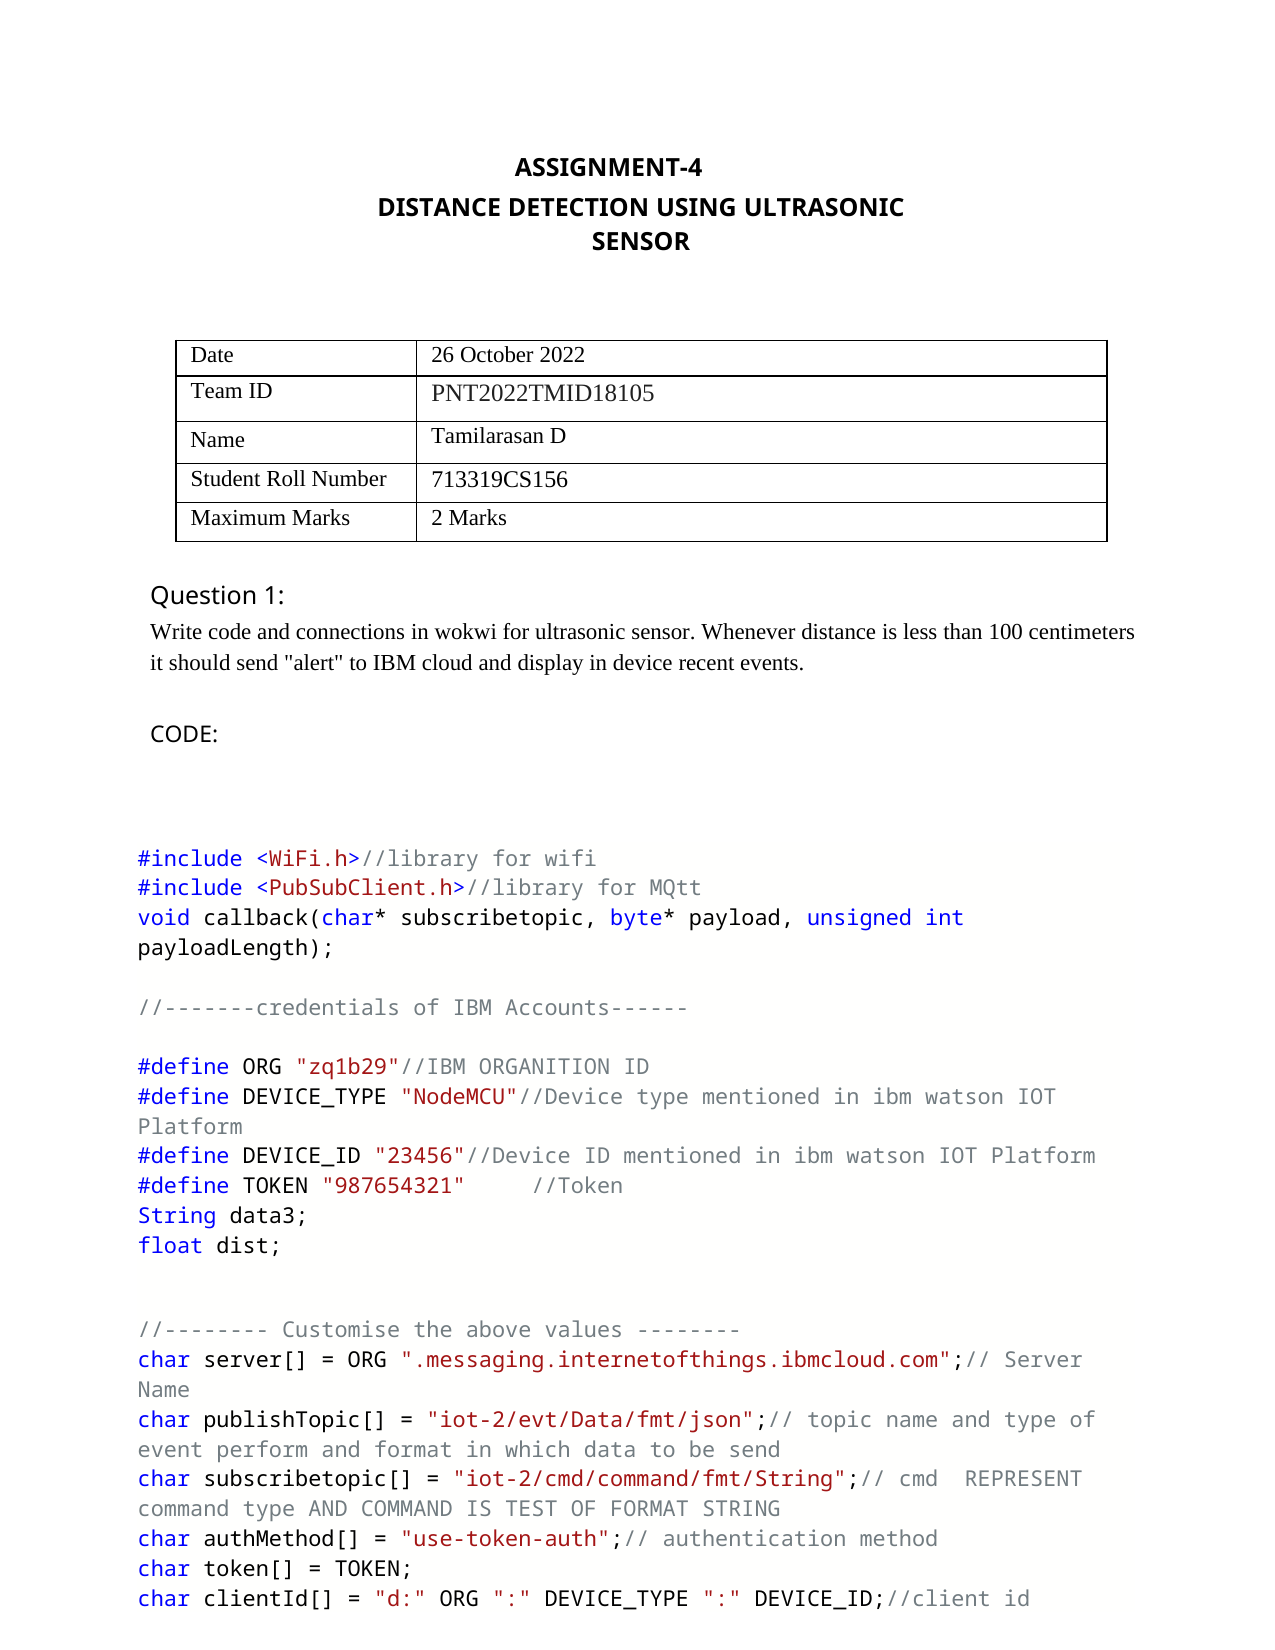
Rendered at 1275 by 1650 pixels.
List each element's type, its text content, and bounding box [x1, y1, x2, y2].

subtitle Question 1: [150, 578, 1135, 612]
text #define ORG "zq1b29"//IBM ORGANITION ID [137, 1051, 1135, 1081]
text char server[] = ORG ".messaging.internetofthings.ibmcloud.com";// Server Name [137, 1344, 1135, 1404]
text char authMethod[] = "use-token-auth";// authentication method [137, 1523, 1135, 1553]
text #define TOKEN "987654321" //Token [137, 1170, 1135, 1200]
table_cell Name [177, 422, 416, 463]
text char token[] = TOKEN; [137, 1553, 1135, 1582]
table_cell Student Roll Number [177, 464, 416, 502]
table_header 26 October 2022 [417, 341, 1106, 375]
table_cell 713319CS156 [417, 464, 1106, 502]
text float dist; [137, 1230, 1135, 1259]
text CODE: [150, 717, 1135, 749]
table_cell Team ID [177, 377, 416, 421]
text #define DEVICE_TYPE "NodeMCU"//Device type mentioned in ibm watson IOT Platform [137, 1081, 1135, 1140]
text //-------credentials of IBM Accounts------ [137, 991, 1135, 1021]
text String data3; [137, 1200, 1135, 1230]
text #include <WiFi.h>//library for wifi [137, 842, 1135, 872]
text char subscribetopic[] = "iot-2/cmd/command/fmt/String";// cmd REPRESENT command type AND COMMAND IS TEST OF FORMAT STRING [137, 1463, 1135, 1523]
table_cell Tamilarasan D [417, 422, 1106, 463]
text Write code and connections in wokwi for ultrasonic sensor. Whenever distance is less than 100 centimeters it should send "alert" to IBM cloud and display in device recent events. [150, 618, 1135, 675]
table_cell 2 Marks [417, 503, 1106, 541]
title DISTANCE DETECTION USING ULTRASONIC SENSOR [341, 190, 940, 258]
text void callback(char* subscribetopic, byte* payload, unsigned int payloadLength); [137, 902, 1135, 962]
table_cell PNT2022TMID18105 [417, 377, 1106, 421]
text char clientId[] = "d:" ORG ":" DEVICE_TYPE ":" DEVICE_ID;//client id [137, 1582, 1135, 1612]
text #define DEVICE_ID "23456"//Device ID mentioned in ibm watson IOT Platform [137, 1140, 1135, 1170]
text char publishTopic[] = "iot-2/evt/Data/fmt/json";// topic name and type of event perform and format in which data to be send [137, 1404, 1135, 1463]
table_cell Maximum Marks [177, 503, 416, 541]
text //-------- Customise the above values -------- [137, 1314, 1135, 1344]
text #include <PubSubClient.h>//library for MQtt [137, 872, 1135, 902]
title ASSIGNMENT-4 [277, 150, 940, 184]
table_header Date [177, 341, 416, 375]
